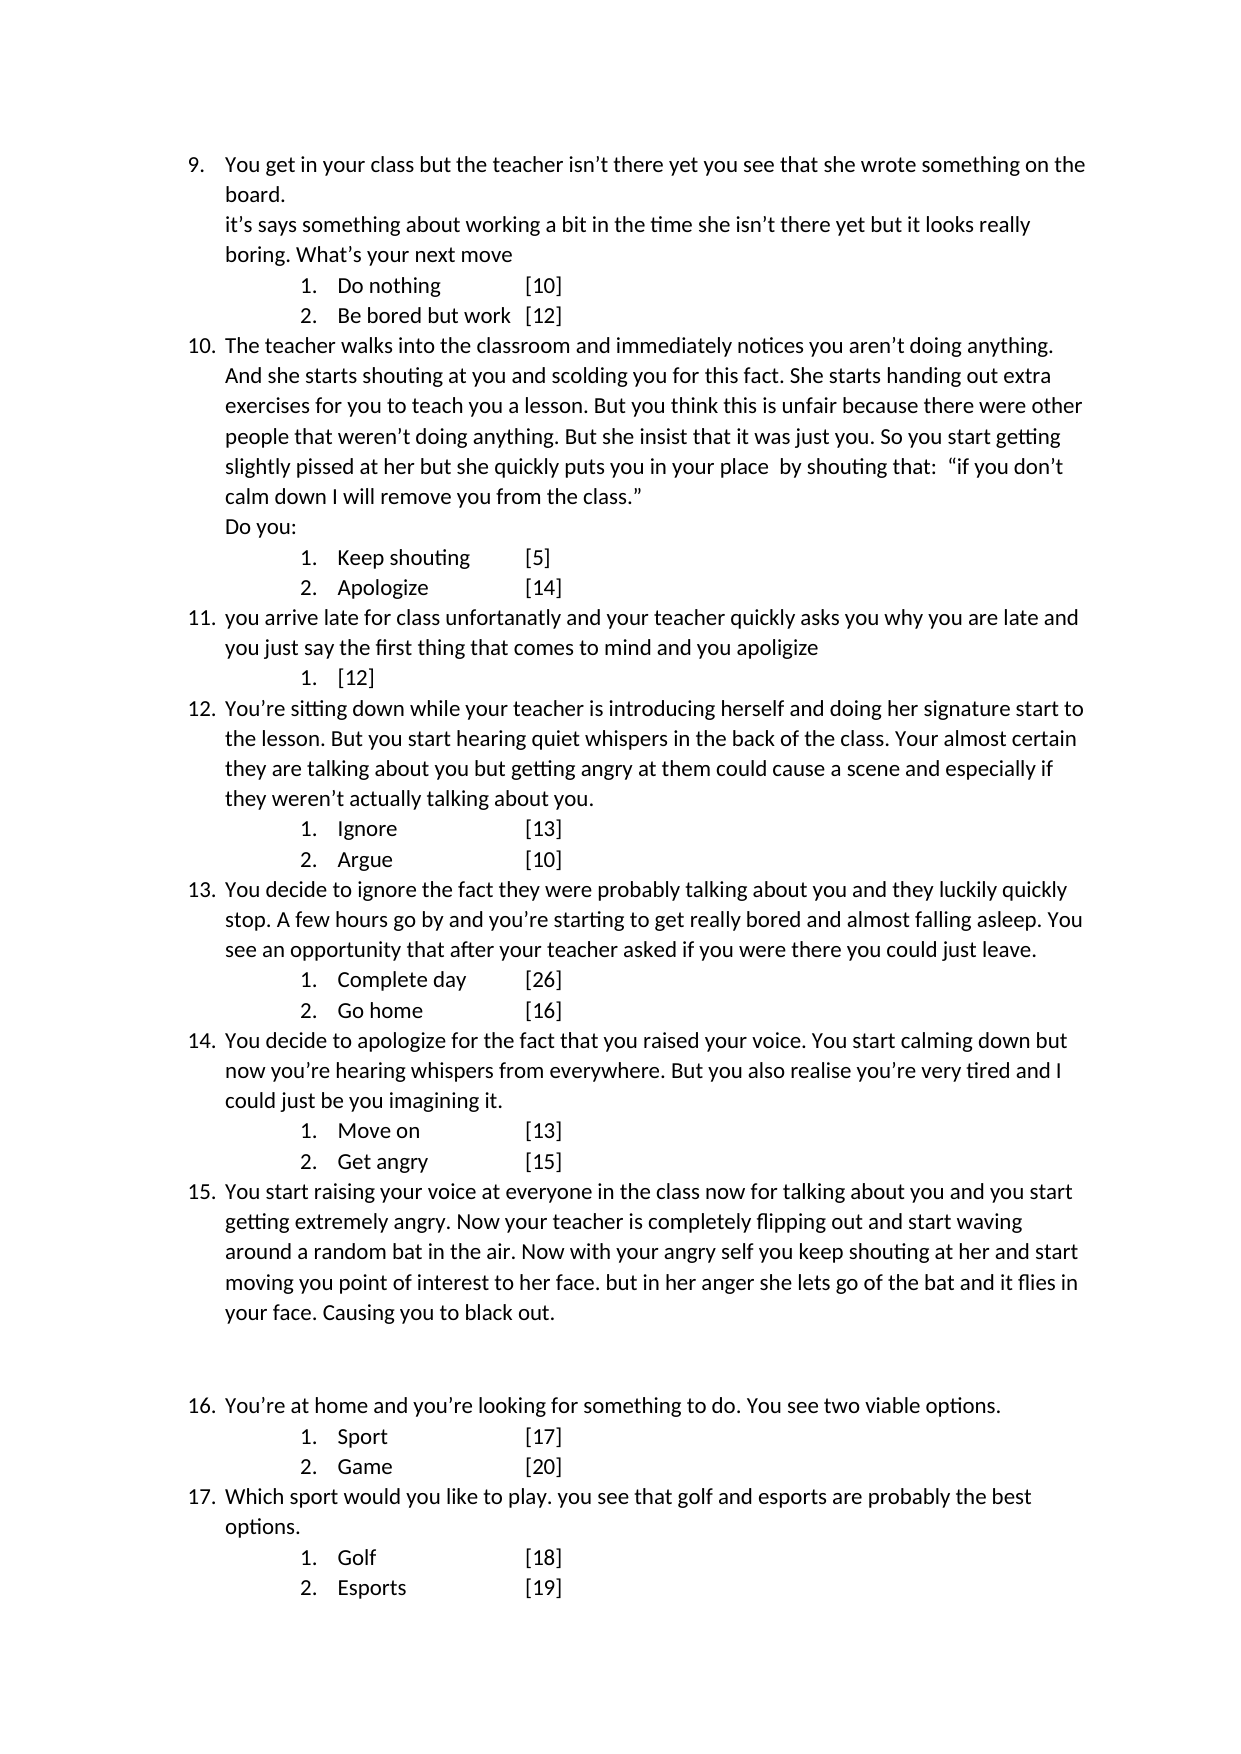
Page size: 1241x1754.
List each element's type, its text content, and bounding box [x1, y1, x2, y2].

list Sport [17] [300, 1422, 1090, 1450]
list Argue [10] [300, 845, 1090, 873]
list Esports [19] [300, 1573, 1090, 1601]
list Keep shouting [5] [300, 543, 1090, 571]
list you arrive late for class unfortanatly and your teacher quickly asks you why you are late and you just say the first thing that comes to mind and you apoligize [187, 603, 1090, 661]
list [12] [300, 663, 1090, 692]
list You’re at home and you’re looking for something to do. You see two viable options. [187, 1392, 1090, 1420]
list Apologize [14] [300, 573, 1090, 601]
list Which sport would you like to play. you see that golf and esports are probably the best options. [187, 1482, 1090, 1541]
list Golf [18] [300, 1543, 1090, 1571]
list Get angry [15] [300, 1147, 1090, 1175]
list Do you: [225, 512, 1090, 541]
list Game [20] [300, 1452, 1090, 1480]
list Go home [16] [300, 996, 1090, 1024]
list You get in your class but the teacher isn’t there yet you see that she wrote something on the board. [187, 150, 1090, 208]
list You start raising your voice at everyone in the class now for talking about you and you start getting extremely angry. Now your teacher is completely flipping out and start waving around a random bat in the air. Now with your angry self you keep shouting at her and start moving you point of interest to her face. but in her anger she lets go of the bat and it flies in your face. Causing you to black out. [187, 1177, 1090, 1326]
list Move on [13] [300, 1117, 1090, 1145]
list The teacher walks into the classroom and immediately notices you aren’t doing anything. And she starts shouting at you and scolding you for this fact. She starts handing out extra exercises for you to teach you a lesson. But you think this is unfair because there were other people that weren’t doing anything. But she insist that it was just you. So you start getting slightly pissed at her but she quickly puts you in your place by shouting that: “if you don’t calm down I will remove you from the class.” [187, 331, 1090, 510]
list Ignore [13] [300, 814, 1090, 843]
list it’s says something about working a bit in the time she isn’t there yet but it looks really boring. What’s your next move [225, 210, 1090, 269]
list You decide to apologize for the fact that you raised your voice. You start calming down but now you’re hearing whispers from everywhere. But you also realise you’re very tired and I could just be you imagining it. [187, 1026, 1090, 1114]
list Complete day [26] [300, 966, 1090, 994]
list You decide to ignore the fact they were probably talking about you and they luckily quickly stop. A few hours go by and you’re starting to get really bored and almost falling asleep. You see an opportunity that after your teacher asked if you were there you could just leave. [187, 875, 1090, 963]
list Do nothing [10] [300, 271, 1090, 299]
list You’re sitting down while your teacher is introducing herself and doing her signature start to the lesson. But you start hearing quiet whispers in the back of the class. Your almost certain they are talking about you but getting angry at them could cause a scene and especially if they weren’t actually talking about you. [187, 694, 1090, 812]
list Be bored but work [12] [300, 301, 1090, 329]
